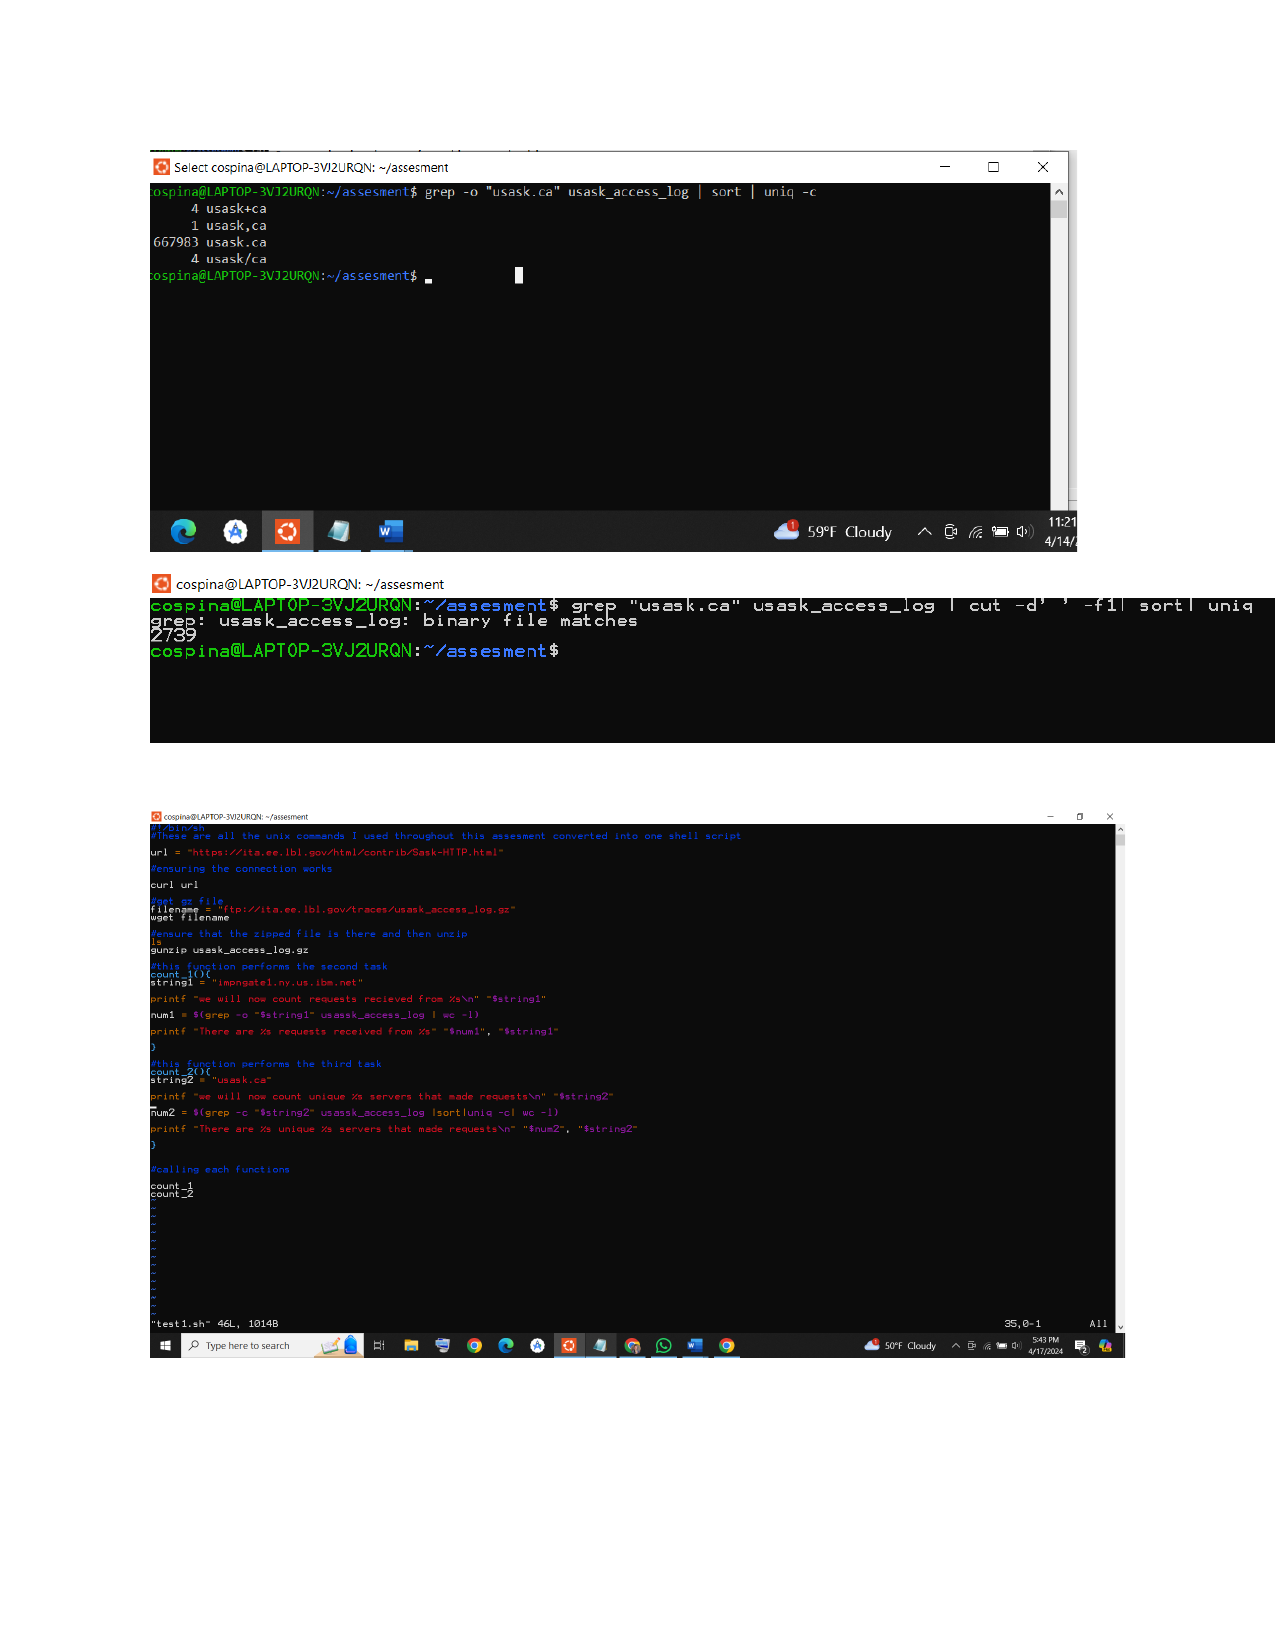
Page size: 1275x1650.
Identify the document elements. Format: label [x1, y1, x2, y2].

picture [150, 809, 1125, 1358]
picture [150, 570, 1275, 743]
picture [150, 150, 1078, 552]
